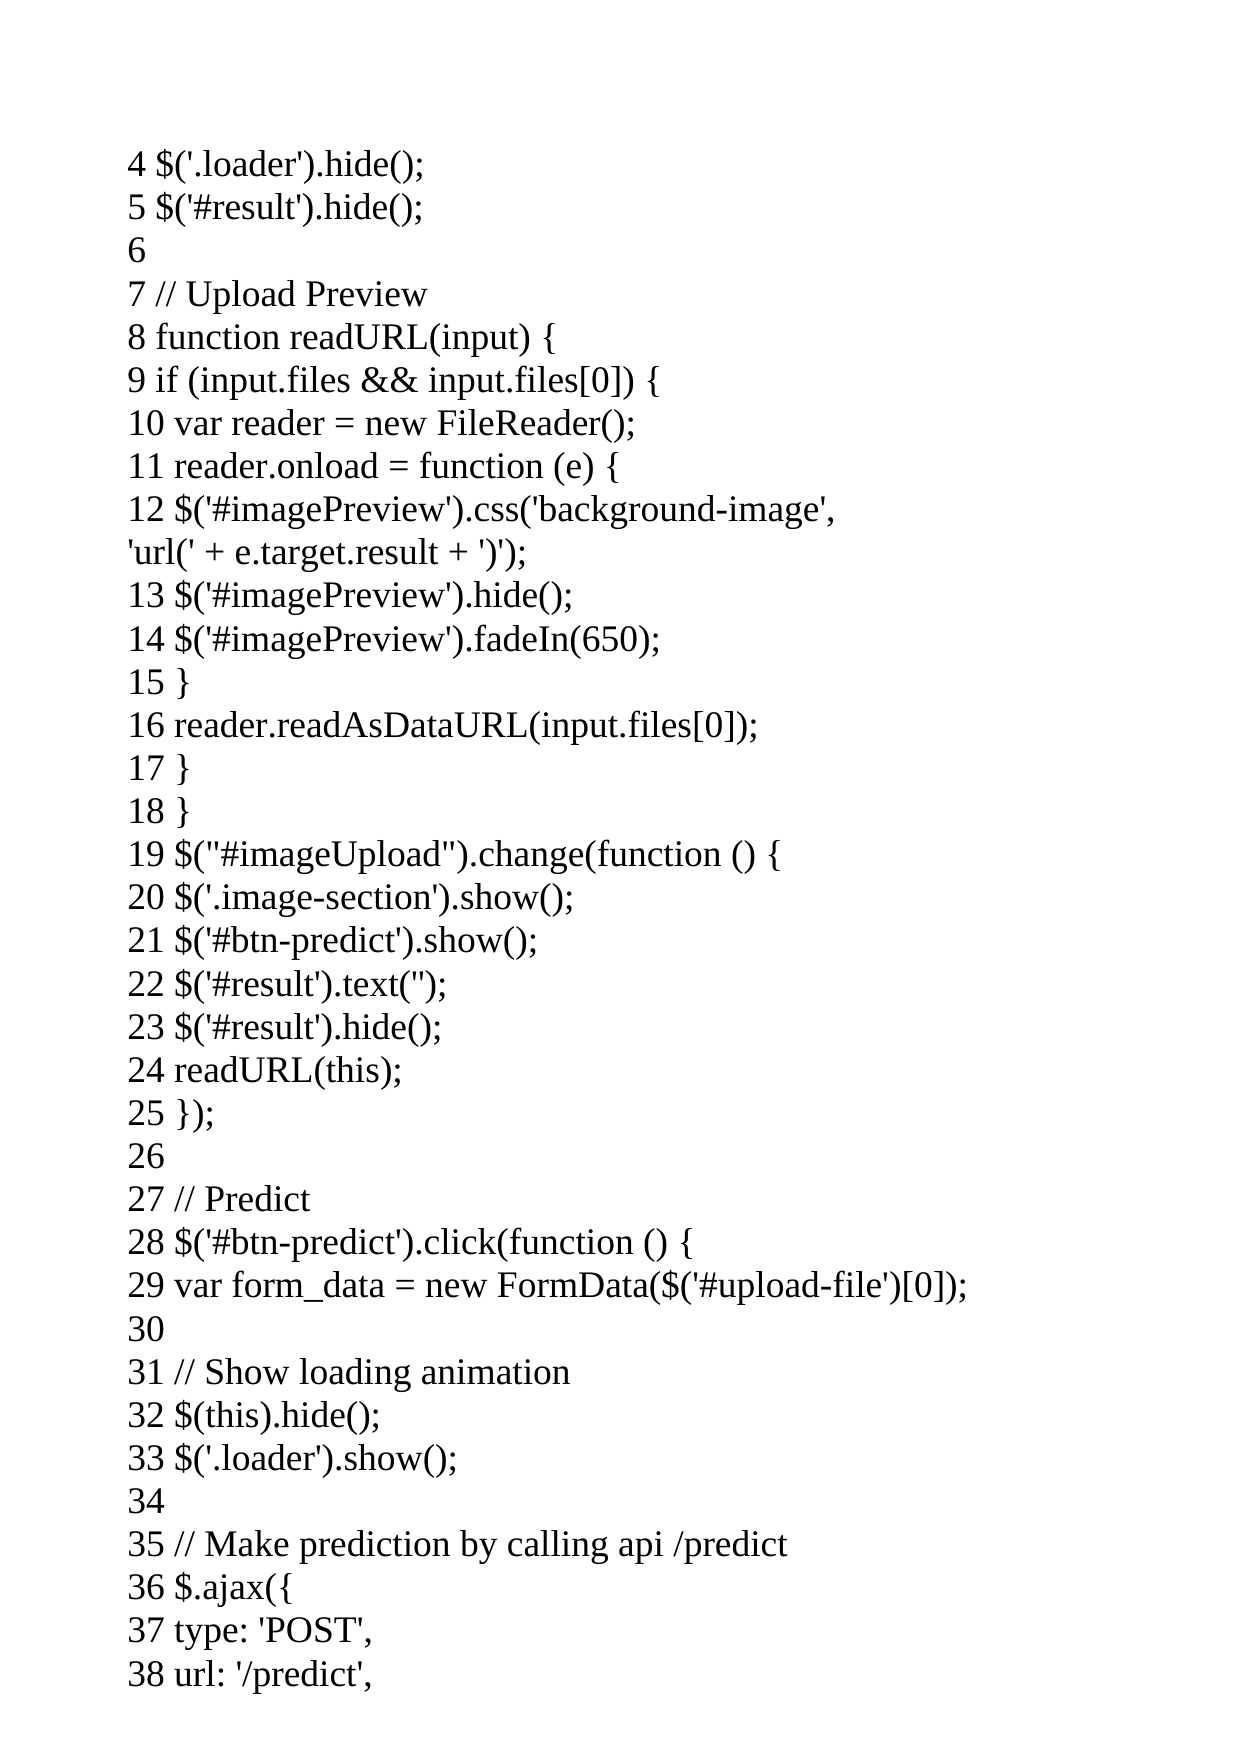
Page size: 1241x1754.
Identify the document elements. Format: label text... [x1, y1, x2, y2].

text 35 // Make prediction by calling api /predict [127, 1522, 1199, 1565]
text 12 $('#imagePreview').css('background-image', [127, 487, 1199, 530]
text 38 url: '/predict', [127, 1651, 1199, 1694]
text 26 [127, 1133, 1199, 1177]
text 13 $('#imagePreview').hide(); [127, 573, 1199, 616]
text 7 // Upload Preview [127, 271, 1199, 314]
text 19 $("#imageUpload").change(function () { [127, 832, 1199, 875]
text 36 $.ajax({ [127, 1565, 1199, 1608]
text 20 $('.image-section').show(); [127, 875, 1199, 918]
text 25 }); [127, 1090, 1199, 1133]
text 8 function readURL(input) { [127, 314, 1199, 357]
text 23 $('#result').hide(); [127, 1004, 1199, 1047]
text 10 var reader = new FileReader(); [127, 400, 1199, 443]
text 30 [127, 1306, 1199, 1349]
text 16 reader.readAsDataURL(input.files[0]); [127, 702, 1199, 745]
text 9 if (input.files && input.files[0]) { [127, 357, 1199, 400]
text 11 reader.onload = function (e) { [127, 443, 1199, 487]
text 17 } [127, 745, 1199, 788]
text 33 $('.loader').show(); [127, 1435, 1199, 1478]
text 29 var form_data = new FormData($('#upload-file')[0]); [127, 1263, 1199, 1306]
text 15 } [127, 659, 1199, 702]
text 37 type: 'POST', [127, 1608, 1199, 1651]
text 28 $('#btn-predict').click(function () { [127, 1220, 1199, 1263]
text 31 // Show loading animation [127, 1349, 1199, 1392]
text 6 [127, 228, 1199, 271]
text 5 $('#result').hide(); [127, 185, 1199, 228]
text 22 $('#result').text(''); [127, 961, 1199, 1004]
text 27 // Predict [127, 1177, 1199, 1220]
text 34 [127, 1478, 1199, 1522]
text 32 $(this).hide(); [127, 1392, 1199, 1435]
text 21 $('#btn-predict').show(); [127, 918, 1199, 961]
text 14 $('#imagePreview').fadeIn(650); [127, 616, 1199, 659]
text 18 } [127, 788, 1199, 832]
text 'url(' + e.target.result + ')'); [127, 530, 1199, 573]
text 24 readURL(this); [127, 1047, 1199, 1090]
text 4 $('.loader').hide(); [127, 142, 1199, 185]
